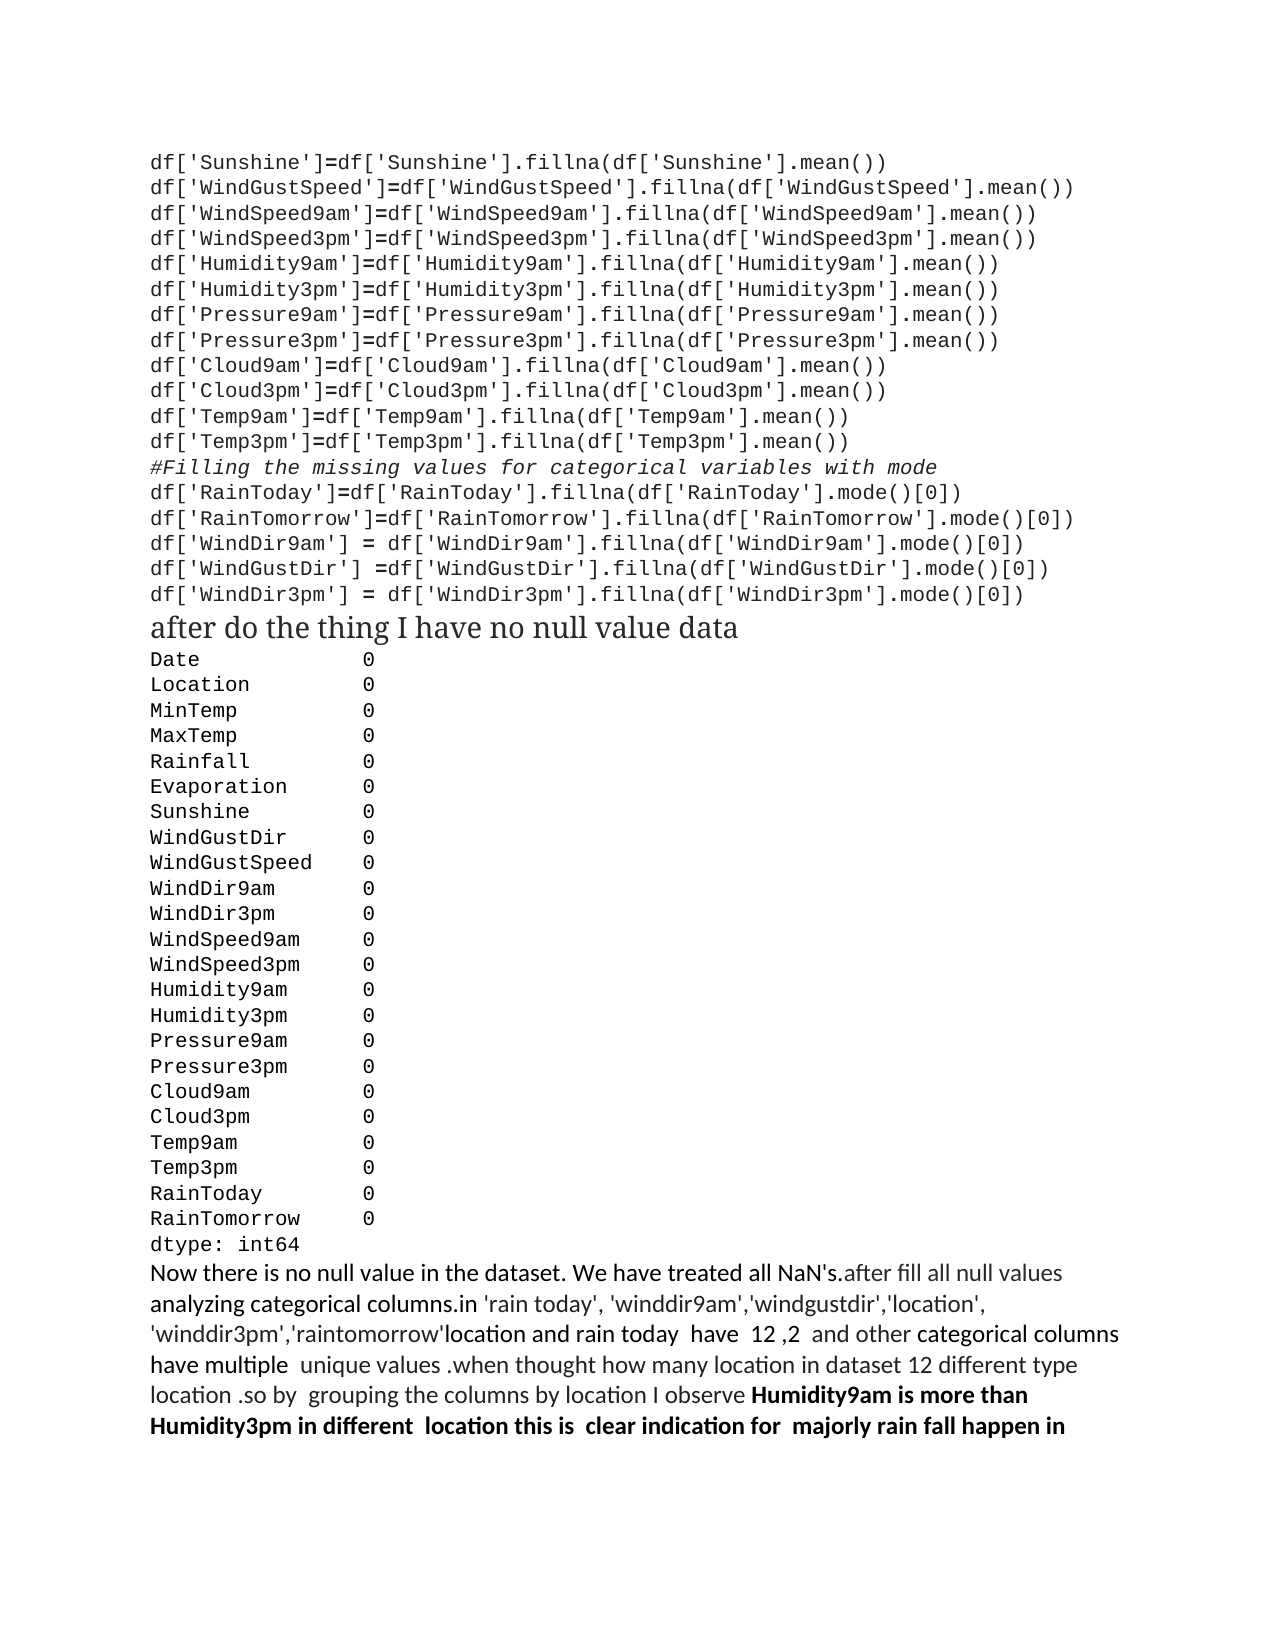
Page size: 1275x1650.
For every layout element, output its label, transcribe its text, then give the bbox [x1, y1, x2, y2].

text WindSpeed9am 0 [150, 927, 1125, 952]
text Pressure9am 0 [150, 1028, 1125, 1054]
text WindSpeed3pm 0 [150, 952, 1125, 978]
text df['Sunshine']=df['Sunshine'].fillna(df['Sunshine'].mean()) [150, 150, 1125, 175]
text Pressure3pm 0 [150, 1054, 1125, 1079]
text Temp9am 0 [150, 1130, 1125, 1156]
text RainTomorrow 0 [150, 1206, 1125, 1232]
text WindGustSpeed 0 [150, 851, 1125, 876]
text df['WindGustDir'] =df['WindGustDir'].fillna(df['WindGustDir'].mode()[0]) [150, 557, 1125, 582]
text Humidity9am 0 [150, 978, 1125, 1003]
text MaxTemp 0 [150, 723, 1125, 749]
text df['Temp9am']=df['Temp9am'].fillna(df['Temp9am'].mean()) [150, 404, 1125, 429]
text df['Cloud9am']=df['Cloud9am'].fillna(df['Cloud9am'].mean()) [150, 353, 1125, 379]
text df['Pressure9am']=df['Pressure9am'].fillna(df['Pressure9am'].mean()) [150, 302, 1125, 328]
text df['WindDir9am'] = df['WindDir9am'].fillna(df['WindDir9am'].mode()[0]) [150, 531, 1125, 557]
text MinTemp 0 [150, 698, 1125, 723]
text WindDir9am 0 [150, 876, 1125, 901]
text Date 0 [150, 647, 1125, 673]
text df['Cloud3pm']=df['Cloud3pm'].fillna(df['Cloud3pm'].mean()) [150, 379, 1125, 404]
text RainToday 0 [150, 1181, 1125, 1206]
text Evaporation 0 [150, 774, 1125, 800]
text Location 0 [150, 673, 1125, 698]
text df['Humidity3pm']=df['Humidity3pm'].fillna(df['Humidity3pm'].mean()) [150, 277, 1125, 302]
text Cloud9am 0 [150, 1079, 1125, 1105]
text dtype: int64 [150, 1232, 1125, 1257]
text df['WindSpeed9am']=df['WindSpeed9am'].fillna(df['WindSpeed9am'].mean()) [150, 201, 1125, 226]
text df['Humidity9am']=df['Humidity9am'].fillna(df['Humidity9am'].mean()) [150, 252, 1125, 277]
text df['Temp3pm']=df['Temp3pm'].fillna(df['Temp3pm'].mean()) [150, 429, 1125, 455]
text Temp3pm 0 [150, 1156, 1125, 1181]
text #Filling the missing values for categorical variables with mode [150, 455, 1125, 480]
text Humidity3pm 0 [150, 1003, 1125, 1028]
text Rainfall 0 [150, 749, 1125, 774]
text after do the thing I have no null value data [150, 607, 1125, 647]
text df['RainToday']=df['RainToday'].fillna(df['RainToday'].mode()[0]) [150, 480, 1125, 506]
text df['RainTomorrow']=df['RainTomorrow'].fillna(df['RainTomorrow'].mode()[0]) [150, 506, 1125, 531]
text df['WindSpeed3pm']=df['WindSpeed3pm'].fillna(df['WindSpeed3pm'].mean()) [150, 226, 1125, 252]
text WindGustDir 0 [150, 825, 1125, 851]
text df['Pressure3pm']=df['Pressure3pm'].fillna(df['Pressure3pm'].mean()) [150, 328, 1125, 353]
text df['WindGustSpeed']=df['WindGustSpeed'].fillna(df['WindGustSpeed'].mean()) [150, 175, 1125, 201]
text Cloud3pm 0 [150, 1105, 1125, 1130]
text WindDir3pm 0 [150, 901, 1125, 927]
text df['WindDir3pm'] = df['WindDir3pm'].fillna(df['WindDir3pm'].mode()[0]) [150, 582, 1125, 607]
text Sunshine 0 [150, 800, 1125, 825]
